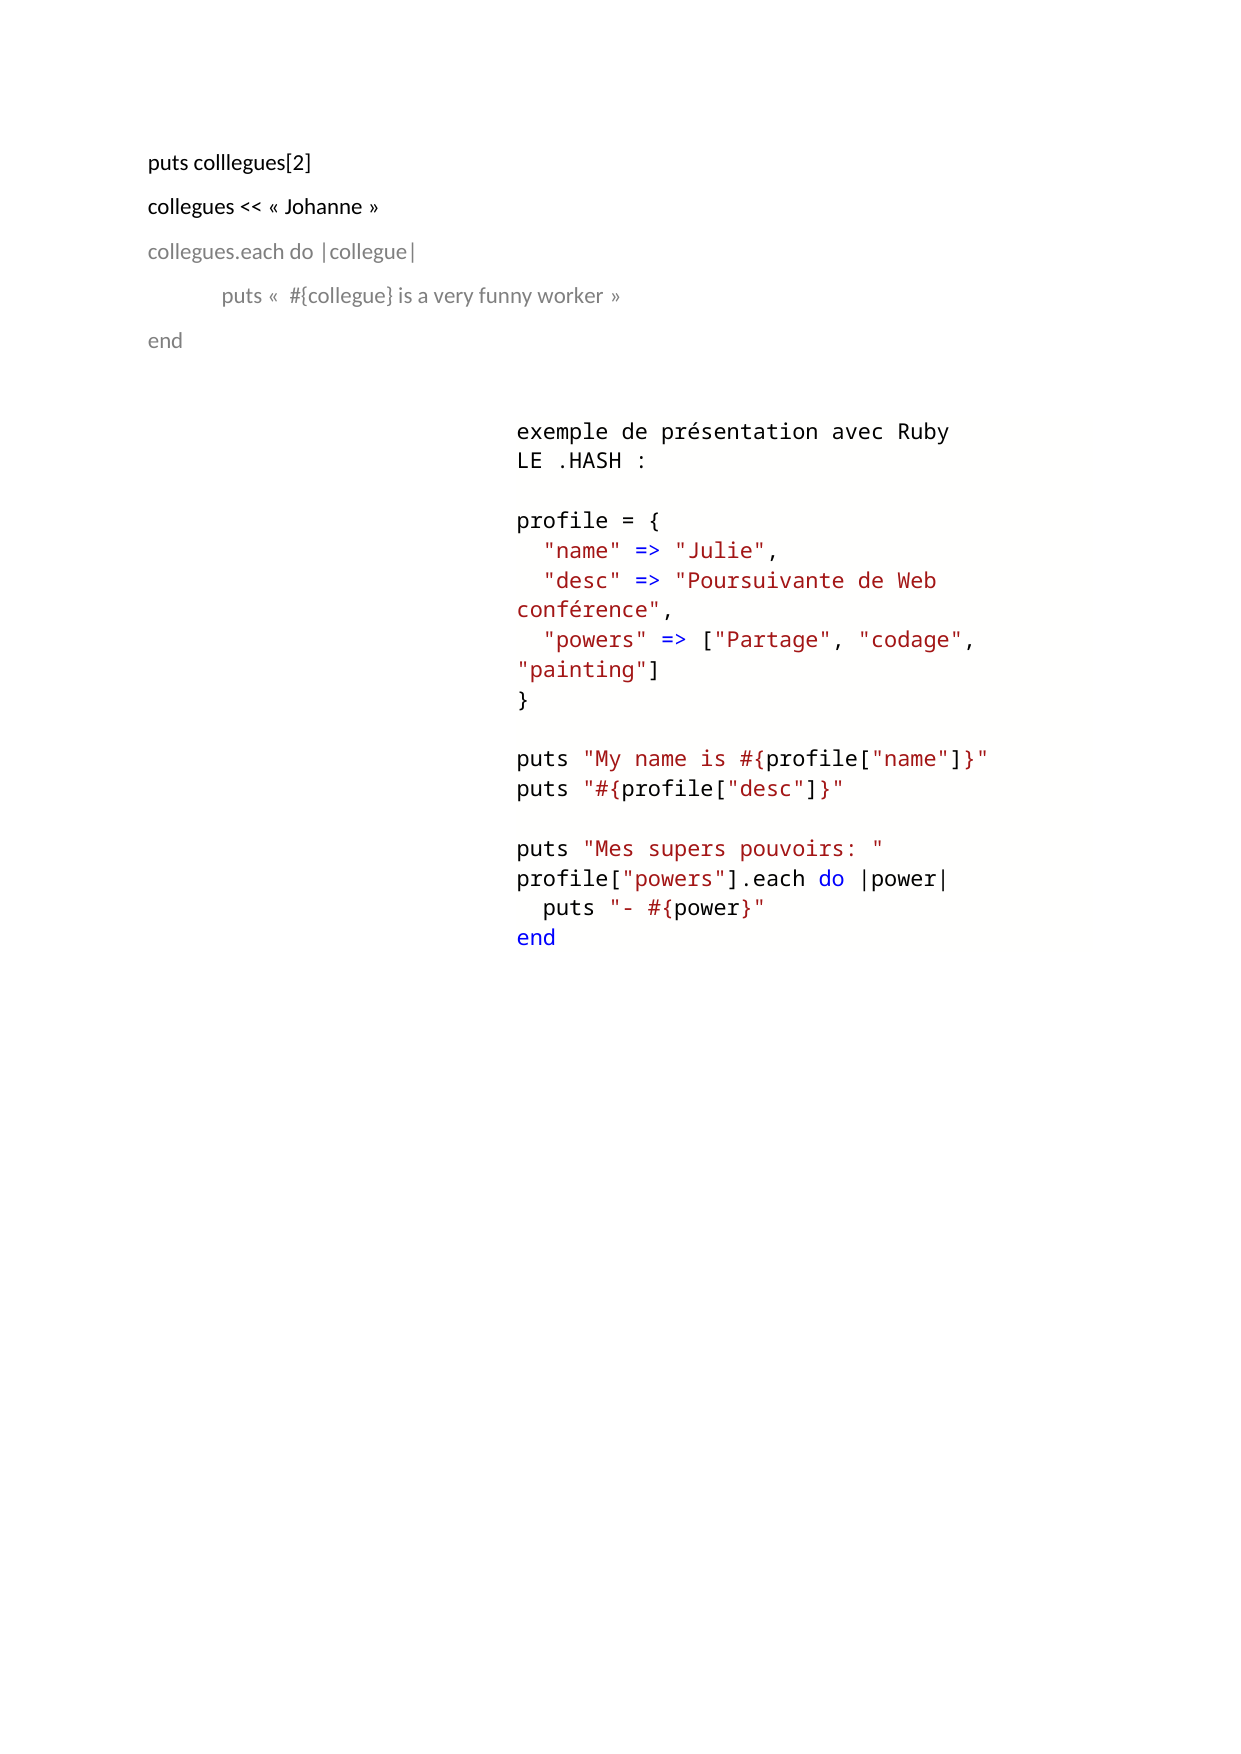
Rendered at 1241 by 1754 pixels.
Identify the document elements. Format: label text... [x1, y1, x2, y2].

text puts "My name is #{profile["name"]}" [516, 743, 1093, 773]
text puts « #{collegue} is a very funny worker » [148, 282, 1093, 310]
text profile["powers"].each do |power| [516, 862, 1093, 892]
text puts "- #{power}" [516, 892, 1093, 922]
text end [148, 326, 1093, 354]
text puts colllegues[2] [148, 148, 1093, 176]
text puts "#{profile["desc"]}" [516, 773, 1093, 803]
text puts "Mes supers pouvoirs: " [516, 833, 1093, 862]
text "powers" => ["Partage", "codage", "painting"] [516, 624, 1093, 684]
text end [516, 922, 1093, 952]
text profile = { [516, 505, 1093, 535]
text "desc" => "Poursuivante de Web conférence", [516, 565, 1093, 624]
text collegues.each do |collegue| [148, 237, 1093, 265]
text "name" => "Julie", [516, 535, 1093, 565]
text } [516, 684, 1093, 714]
text exemple de présentation avec Ruby LE .HASH : [516, 416, 1093, 475]
text collegues << « Johanne » [148, 192, 1093, 220]
